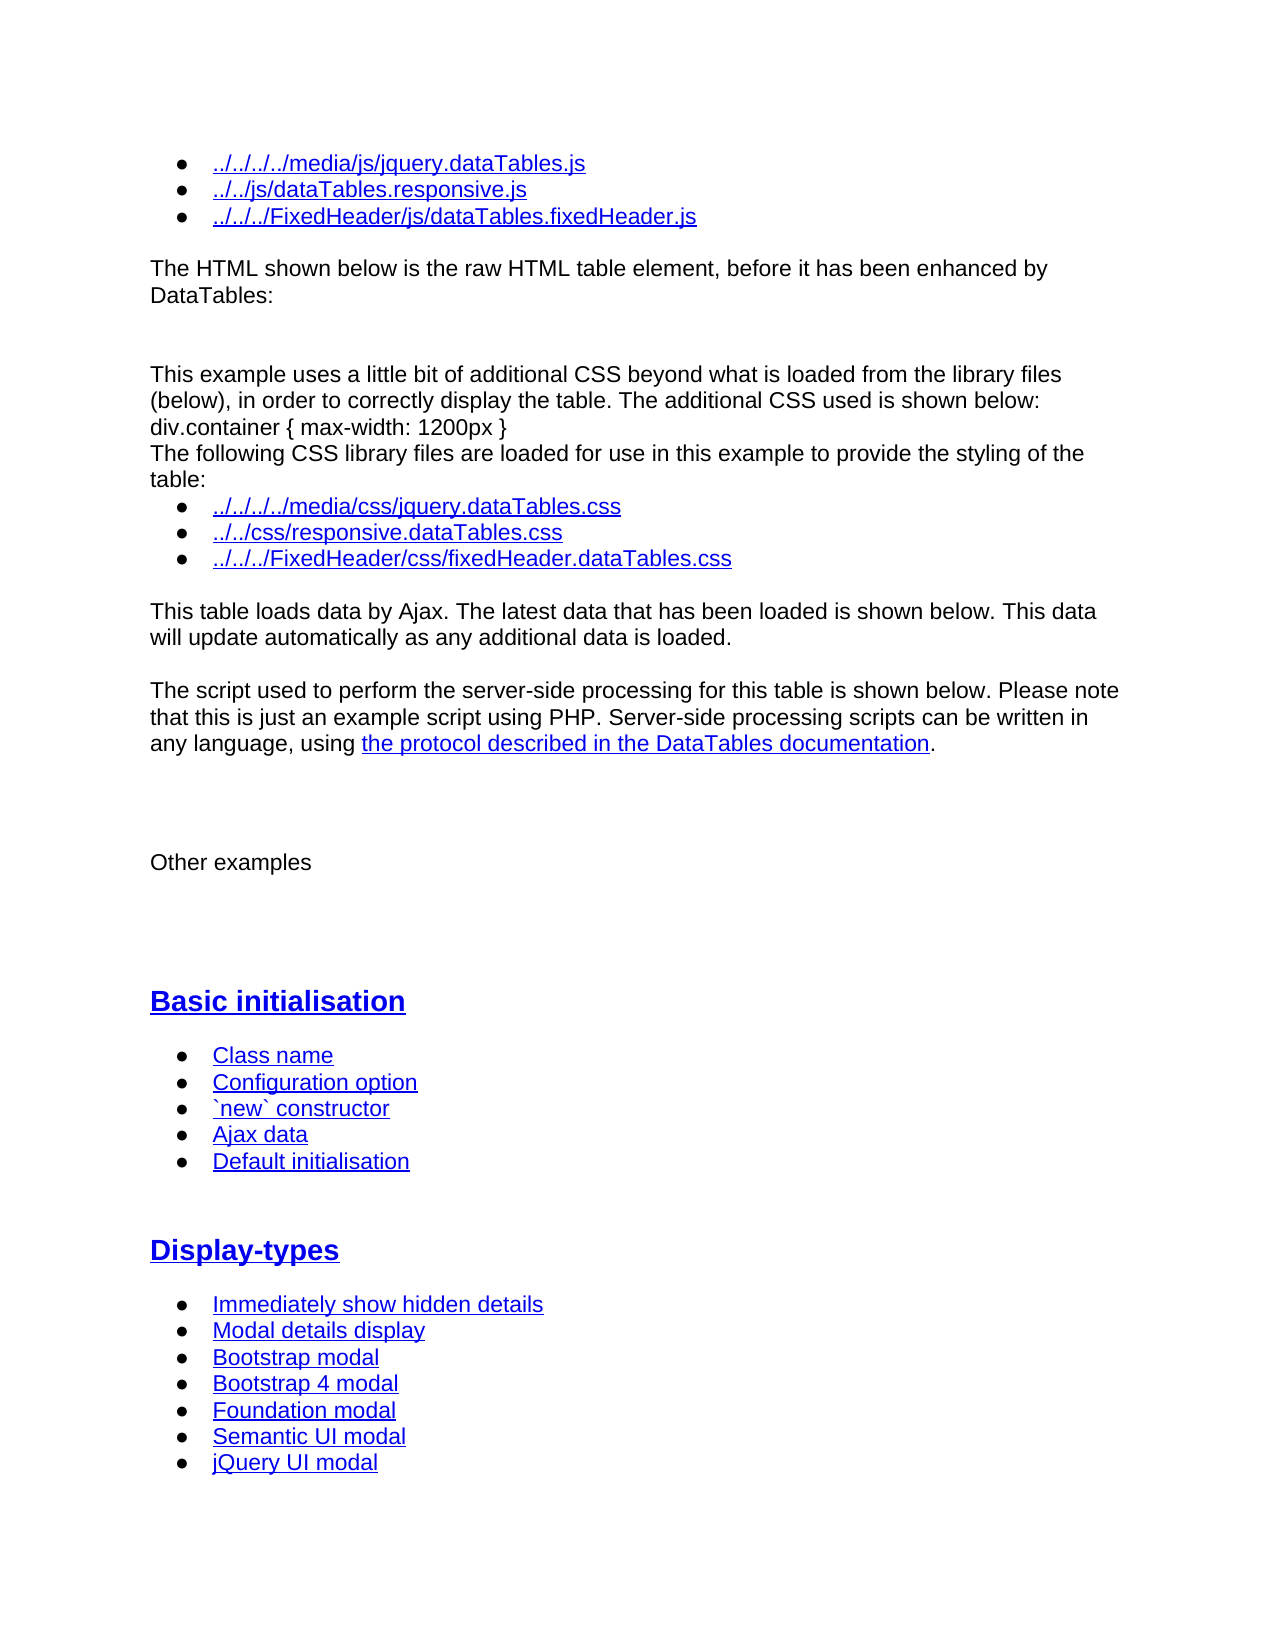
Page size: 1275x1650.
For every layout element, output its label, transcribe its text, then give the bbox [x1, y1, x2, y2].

list Class name [175, 1042, 1125, 1069]
list Bootstrap 4 modal [175, 1370, 1125, 1397]
text Other examples [150, 849, 1125, 875]
list ../../../FixedHeader/css/fixedHeader.dataTables.css [175, 545, 1125, 572]
list `new` constructor [175, 1095, 1125, 1121]
list ../../../../media/js/jquery.dataTables.js [175, 150, 1125, 176]
list Immediately show hidden details [175, 1291, 1125, 1317]
text The script used to perform the server-side processing for this table is shown below. Please note that this is just an example script using PHP. Server-side processing scripts can be written in any language, using the protocol described in the DataTables documentation. [150, 677, 1125, 756]
list Default initialisation [175, 1148, 1125, 1174]
text This example uses a little bit of additional CSS beyond what is loaded from the library files (below), in order to correctly display the table. The additional CSS used is shown below: [150, 361, 1125, 413]
list ../../../../media/css/jquery.dataTables.css [175, 493, 1125, 519]
list Modal details display [175, 1317, 1125, 1344]
list ../../css/responsive.dataTables.css [175, 519, 1125, 545]
text This table loads data by Ajax. The latest data that has been loaded is shown below. This data will update automatically as any additional data is loaded. [150, 598, 1125, 651]
list ../../js/dataTables.responsive.js [175, 176, 1125, 203]
text The following CSS library files are loaded for use in this example to provide the styling of the table: [150, 440, 1125, 493]
list Foundation modal [175, 1397, 1125, 1423]
list jQuery UI modal [175, 1449, 1125, 1476]
text The HTML shown below is the raw HTML table element, before it has been enhanced by DataTables: [150, 255, 1125, 308]
list ../../../FixedHeader/js/dataTables.fixedHeader.js [175, 203, 1125, 229]
list Configuration option [175, 1069, 1125, 1095]
list Ajax data [175, 1121, 1125, 1148]
text Display-types [150, 1233, 1125, 1266]
text Basic initialisation [150, 984, 1125, 1017]
list Bootstrap modal [175, 1344, 1125, 1370]
list Semantic UI modal [175, 1423, 1125, 1449]
text div.container { max-width: 1200px } [150, 413, 1125, 440]
